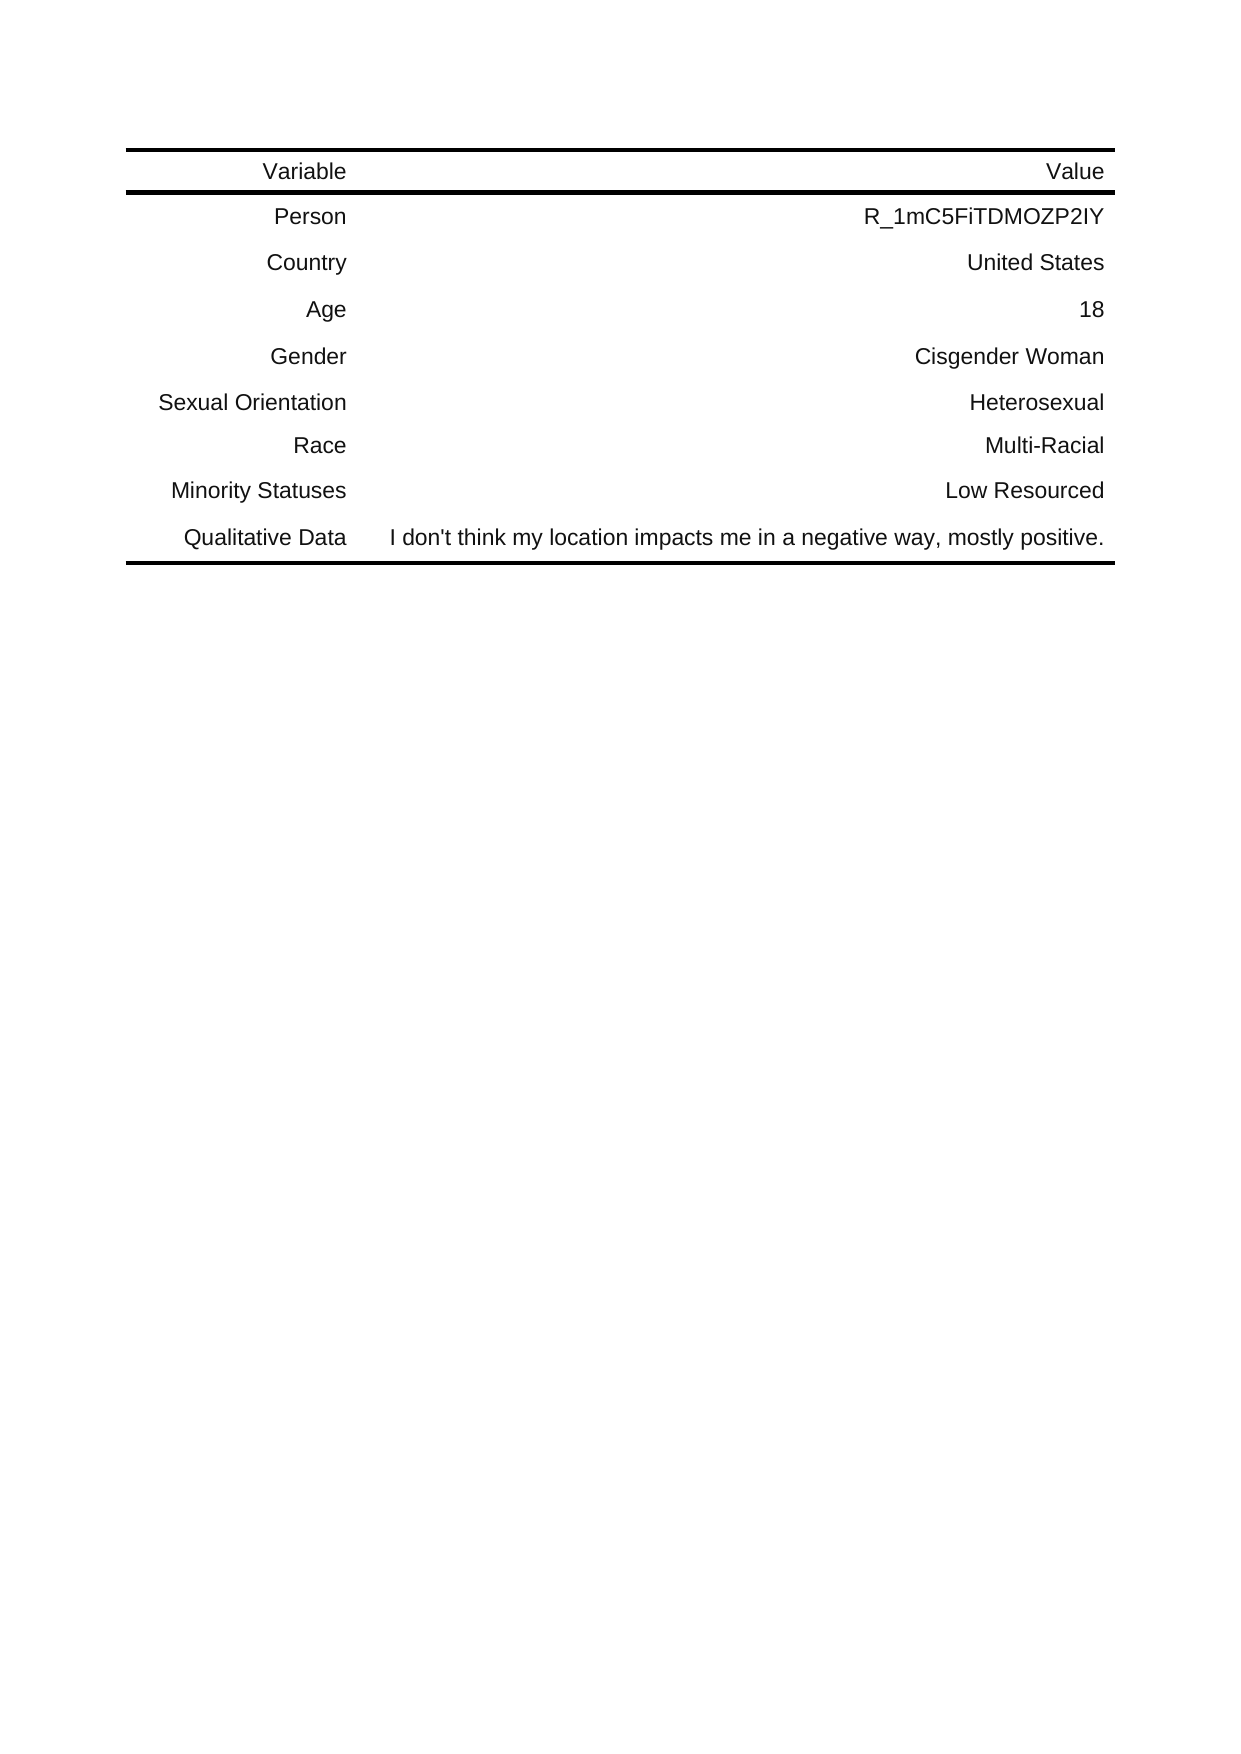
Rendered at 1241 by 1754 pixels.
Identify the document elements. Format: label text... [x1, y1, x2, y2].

table_cell Minority Statuses [126, 466, 357, 514]
table_cell I don't think my location impacts me in a negative way, mostly positive. [357, 514, 1115, 561]
table_header Variable [126, 152, 357, 190]
table_cell Multi-Racial [357, 424, 1115, 466]
table_cell Sexual Orientation [126, 380, 357, 423]
table_cell Person [126, 195, 357, 238]
table_cell Age [126, 285, 357, 333]
table_cell United States [357, 238, 1115, 285]
table_cell Race [126, 424, 357, 466]
table_cell R_1mC5FiTDMOZP2IY [357, 195, 1115, 238]
table_cell Heterosexual [357, 380, 1115, 423]
table_cell Country [126, 238, 357, 285]
table_cell Low Resourced [357, 466, 1115, 514]
table_cell 18 [357, 285, 1115, 333]
table_cell Qualitative Data [126, 514, 357, 561]
table_cell Gender [126, 333, 357, 380]
table_cell Cisgender Woman [357, 333, 1115, 380]
table_header Value [357, 152, 1115, 190]
